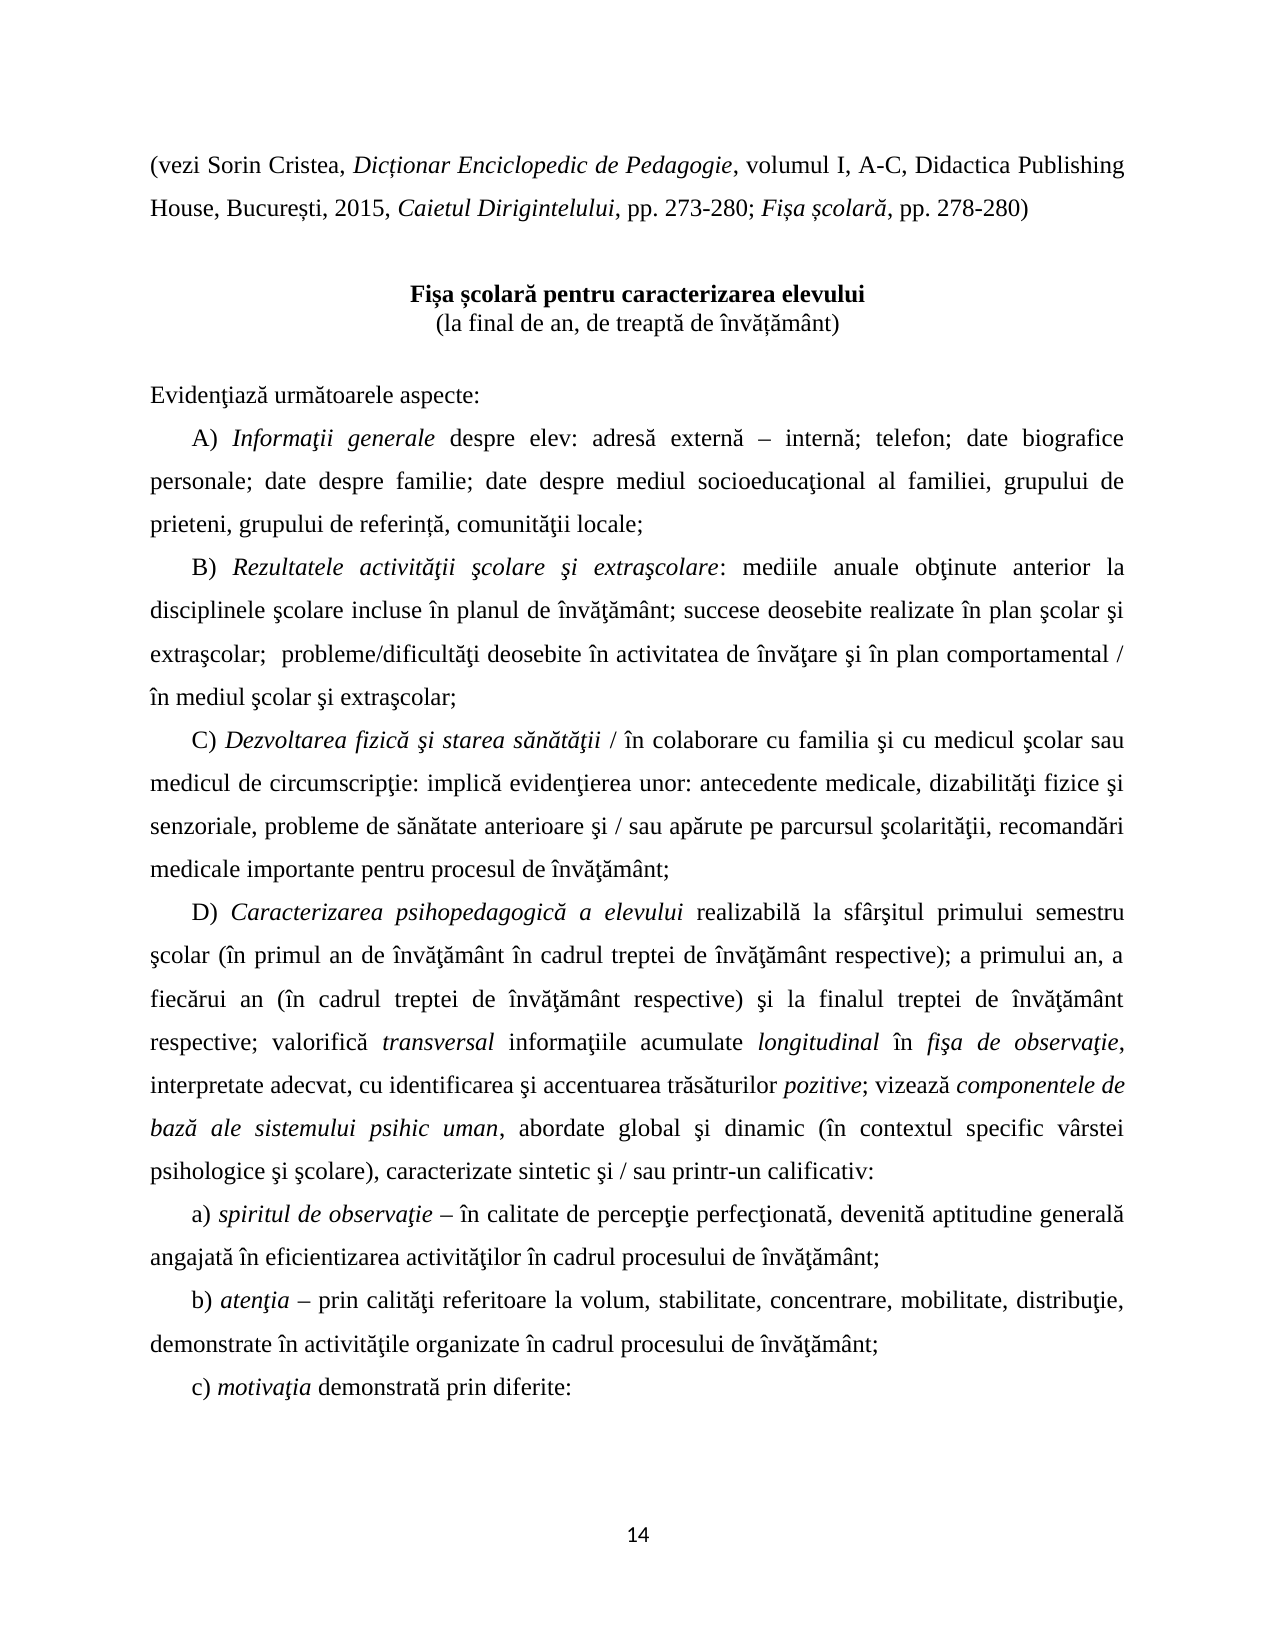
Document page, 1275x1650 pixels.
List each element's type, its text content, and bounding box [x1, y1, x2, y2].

text c) motivaţia demonstrată prin diferite: [150, 1372, 1125, 1401]
text D) Caracterizarea psihopedagogică a elevului realizabilă la sfârşitul primului semestru şcolar (în primul an de învăţământ în cadrul treptei de învăţământ respective); a primului an, a fiecărui an (în cadrul treptei de învăţământ respective) şi la finalul treptei de învăţământ respective; valorifică transversal informaţiile acumulate longitudinal în fişa de observaţie, interpretate adecvat, cu identificarea şi accentuarea trăsăturilor pozitive; vizează componentele de bază ale sistemului psihic uman, abordate global şi dinamic (în contextul specific vârstei psihologice şi şcolare), caracterizate sintetic şi / sau printr-un calificativ: [150, 897, 1125, 1185]
text (vezi Sorin Cristea, Dicționar Enciclopedic de Pedagogie, volumul I, A-C, Didactica Publishing House, București, 2015, Caietul Dirigintelului, pp. 273-280; Fișa școlară, pp. 278-280) [150, 150, 1125, 222]
text C) Dezvoltarea fizică şi starea sănătăţii / în colaborare cu familia şi cu medicul şcolar sau medicul de circumscripţie: implică evidenţierea unor: antecedente medicale, dizabilităţi fizice şi senzoriale, probleme de sănătate anterioare şi / sau apărute pe parcursul şcolarităţii, recomandări medicale importante pentru procesul de învăţământ; [150, 725, 1125, 883]
text a) spiritul de observaţie – în calitate de percepţie perfecţionată, devenită aptitudine generală angajată în eficientizarea activităţilor în cadrul procesului de învăţământ; [150, 1199, 1125, 1271]
text (la final de an, de treaptă de învățământ) [150, 308, 1125, 337]
text Evidenţiază următoarele aspecte: [150, 380, 1125, 409]
text Fișa școlară pentru caracterizarea elevului [150, 279, 1125, 308]
text b) atenţia – prin calităţi referitoare la volum, stabilitate, concentrare, mobilitate, distribuţie, demonstrate în activităţile organizate în cadrul procesului de învăţământ; [150, 1286, 1125, 1357]
text B) Rezultatele activităţii şcolare şi extraşcolare: mediile anuale obţinute anterior la disciplinele şcolare incluse în planul de învăţământ; succese deosebite realizate în plan şcolar şi extraşcolar; probleme/dificultăţi deosebite în activitatea de învăţare şi în plan comportamental / în mediul şcolar şi extraşcolar; [150, 552, 1125, 711]
text A) Informaţii generale despre elev: adresă externă – internă; telefon; date biografice personale; date despre familie; date despre mediul socioeducaţional al familiei, grupului de prieteni, grupului de referință, comunităţii locale; [150, 423, 1125, 538]
